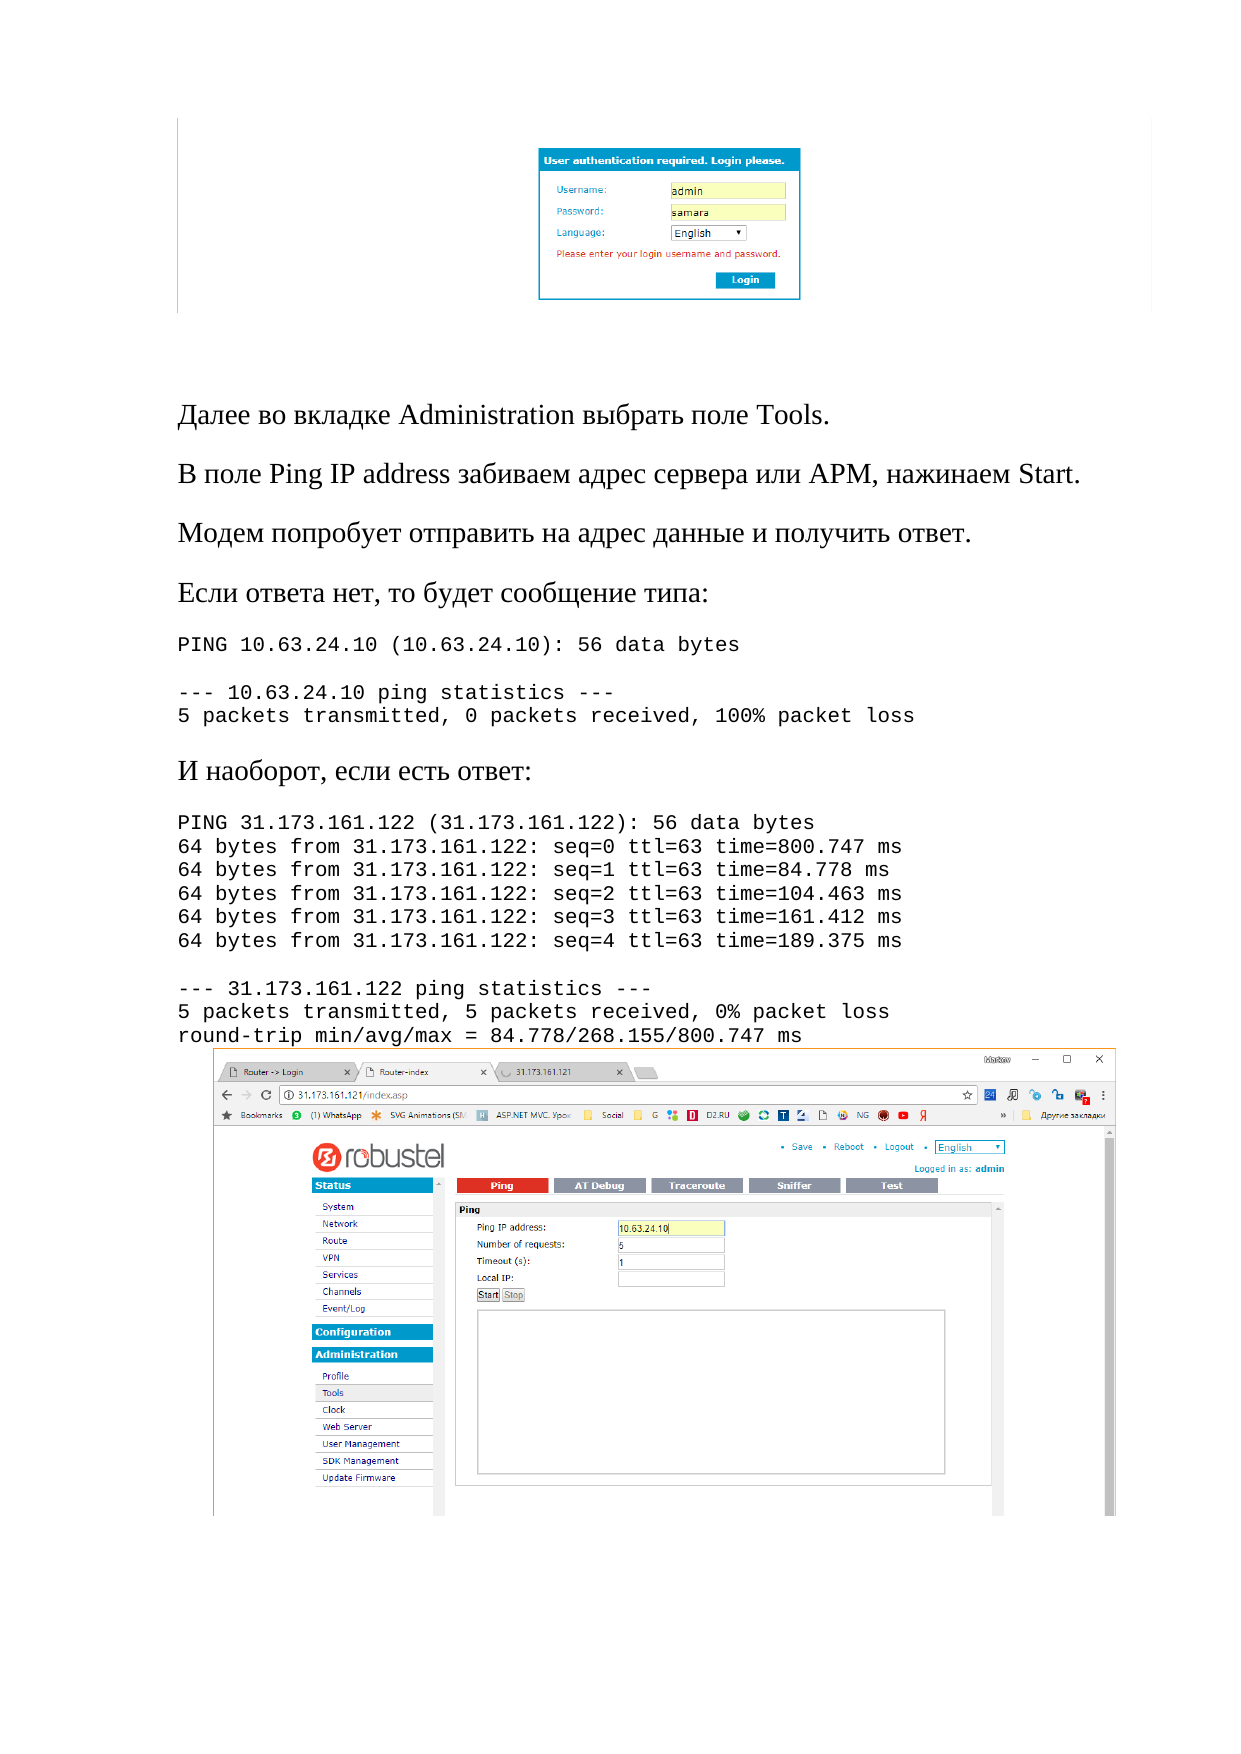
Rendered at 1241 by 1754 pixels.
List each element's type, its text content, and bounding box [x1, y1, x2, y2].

text Модем попробует отправить на адрес данные и получить ответ. [177, 516, 1152, 549]
text 64 bytes from 31.173.161.122: seq=0 ttl=63 time=800.747 ms [177, 836, 1152, 859]
text PING 31.173.161.122 (31.173.161.122): 56 data bytes [177, 812, 1152, 836]
text PING 10.63.24.10 (10.63.24.10): 56 data bytes [177, 634, 1152, 658]
text --- 31.173.161.122 ping statistics --- [177, 977, 1152, 1001]
text 64 bytes from 31.173.161.122: seq=2 ttl=63 time=104.463 ms [177, 883, 1152, 907]
text --- 10.63.24.10 ping statistics --- [177, 682, 1152, 705]
picture [213, 1048, 1116, 1516]
text 5 packets transmitted, 5 packets received, 0% packet loss [177, 1001, 1152, 1025]
text 64 bytes from 31.173.161.122: seq=3 ttl=63 time=161.412 ms [177, 907, 1152, 930]
text В поле Ping IP address забиваем адрес сервера или АРМ, нажинаем Start. [177, 456, 1152, 490]
text 64 bytes from 31.173.161.122: seq=4 ttl=63 time=189.375 ms [177, 930, 1152, 954]
text Если ответа нет, то будет сообщение типа: [177, 575, 1152, 608]
text И наоборот, если есть ответ: [177, 753, 1152, 786]
text Далее во вкладке Administration выбрать поле Tools. [177, 397, 1152, 430]
text 5 packets transmitted, 0 packets received, 100% packet loss [177, 705, 1152, 729]
text round-trip min/avg/max = 84.778/268.155/800.747 ms [177, 1025, 1152, 1048]
picture [177, 118, 1152, 313]
text 64 bytes from 31.173.161.122: seq=1 ttl=63 time=84.778 ms [177, 859, 1152, 883]
